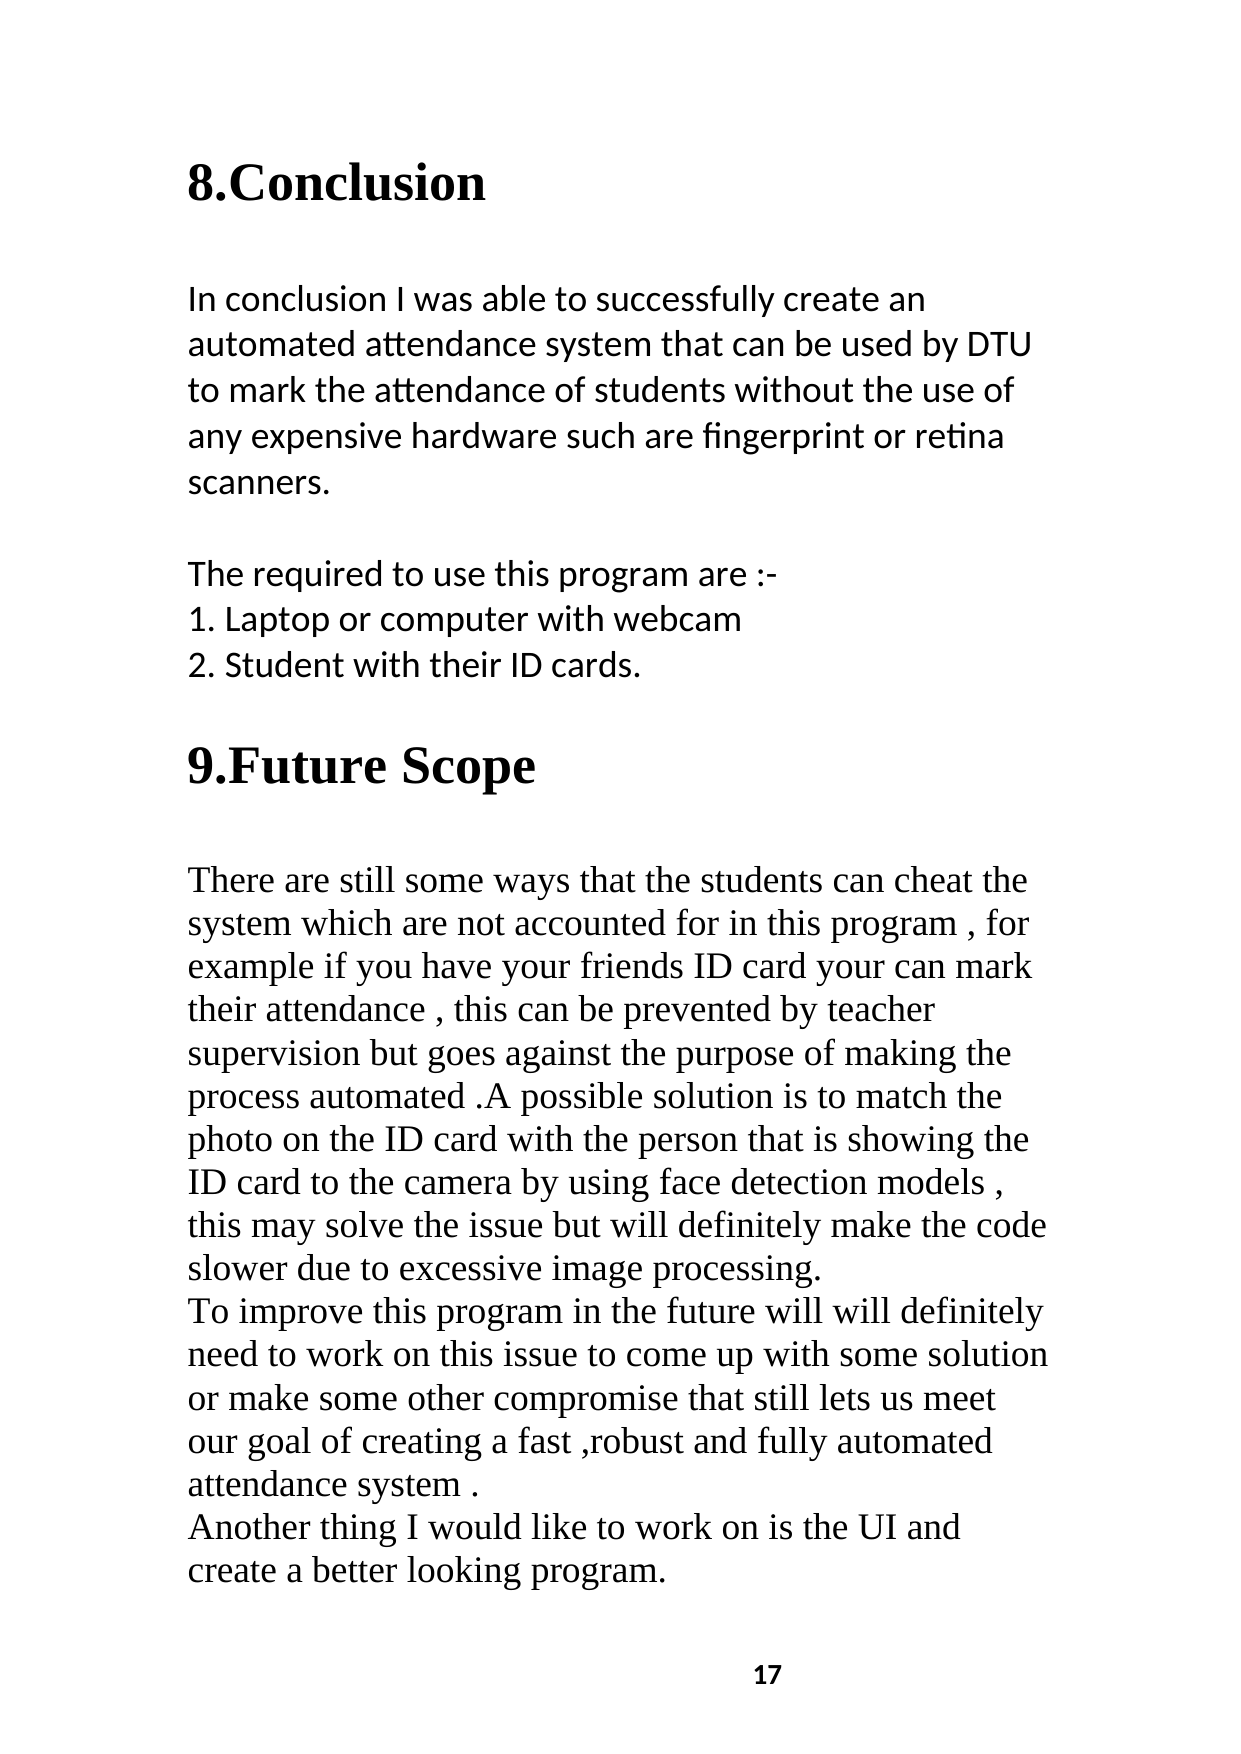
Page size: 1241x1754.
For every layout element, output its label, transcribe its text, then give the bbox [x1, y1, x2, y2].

list To improve this program in the future will will definitely need to work on this issue to come up with some solution or make some other compromise that still lets us meet our goal of creating a fast ,robust and fully automated attendance system . [187, 1289, 1053, 1504]
list Laptop or computer with webcam [187, 595, 1053, 641]
list 8.Conclusion [187, 150, 1053, 212]
list In conclusion I was able to successfully create an automated attendance system that can be used by DTU to mark the attendance of students without the use of any expensive hardware such are fingerprint or retina scanners. [187, 274, 1053, 504]
list 9.Future Scope [187, 733, 1053, 795]
list There are still some ways that the students can cheat the system which are not accounted for in this program , for example if you have your friends ID card your can mark their attendance , this can be prevented by teacher supervision but goes against the purpose of making the process automated .A possible solution is to match the photo on the ID card with the person that is showing the ID card to the camera by using face detection models , this may solve the issue but will definitely make the code slower due to excessive image processing. [187, 857, 1053, 1289]
list Student with their ID cards. [187, 641, 1053, 687]
list The required to use this program are :- [187, 549, 1053, 595]
list Another thing I would like to work on is the UI and create a better looking program. [187, 1504, 1053, 1591]
